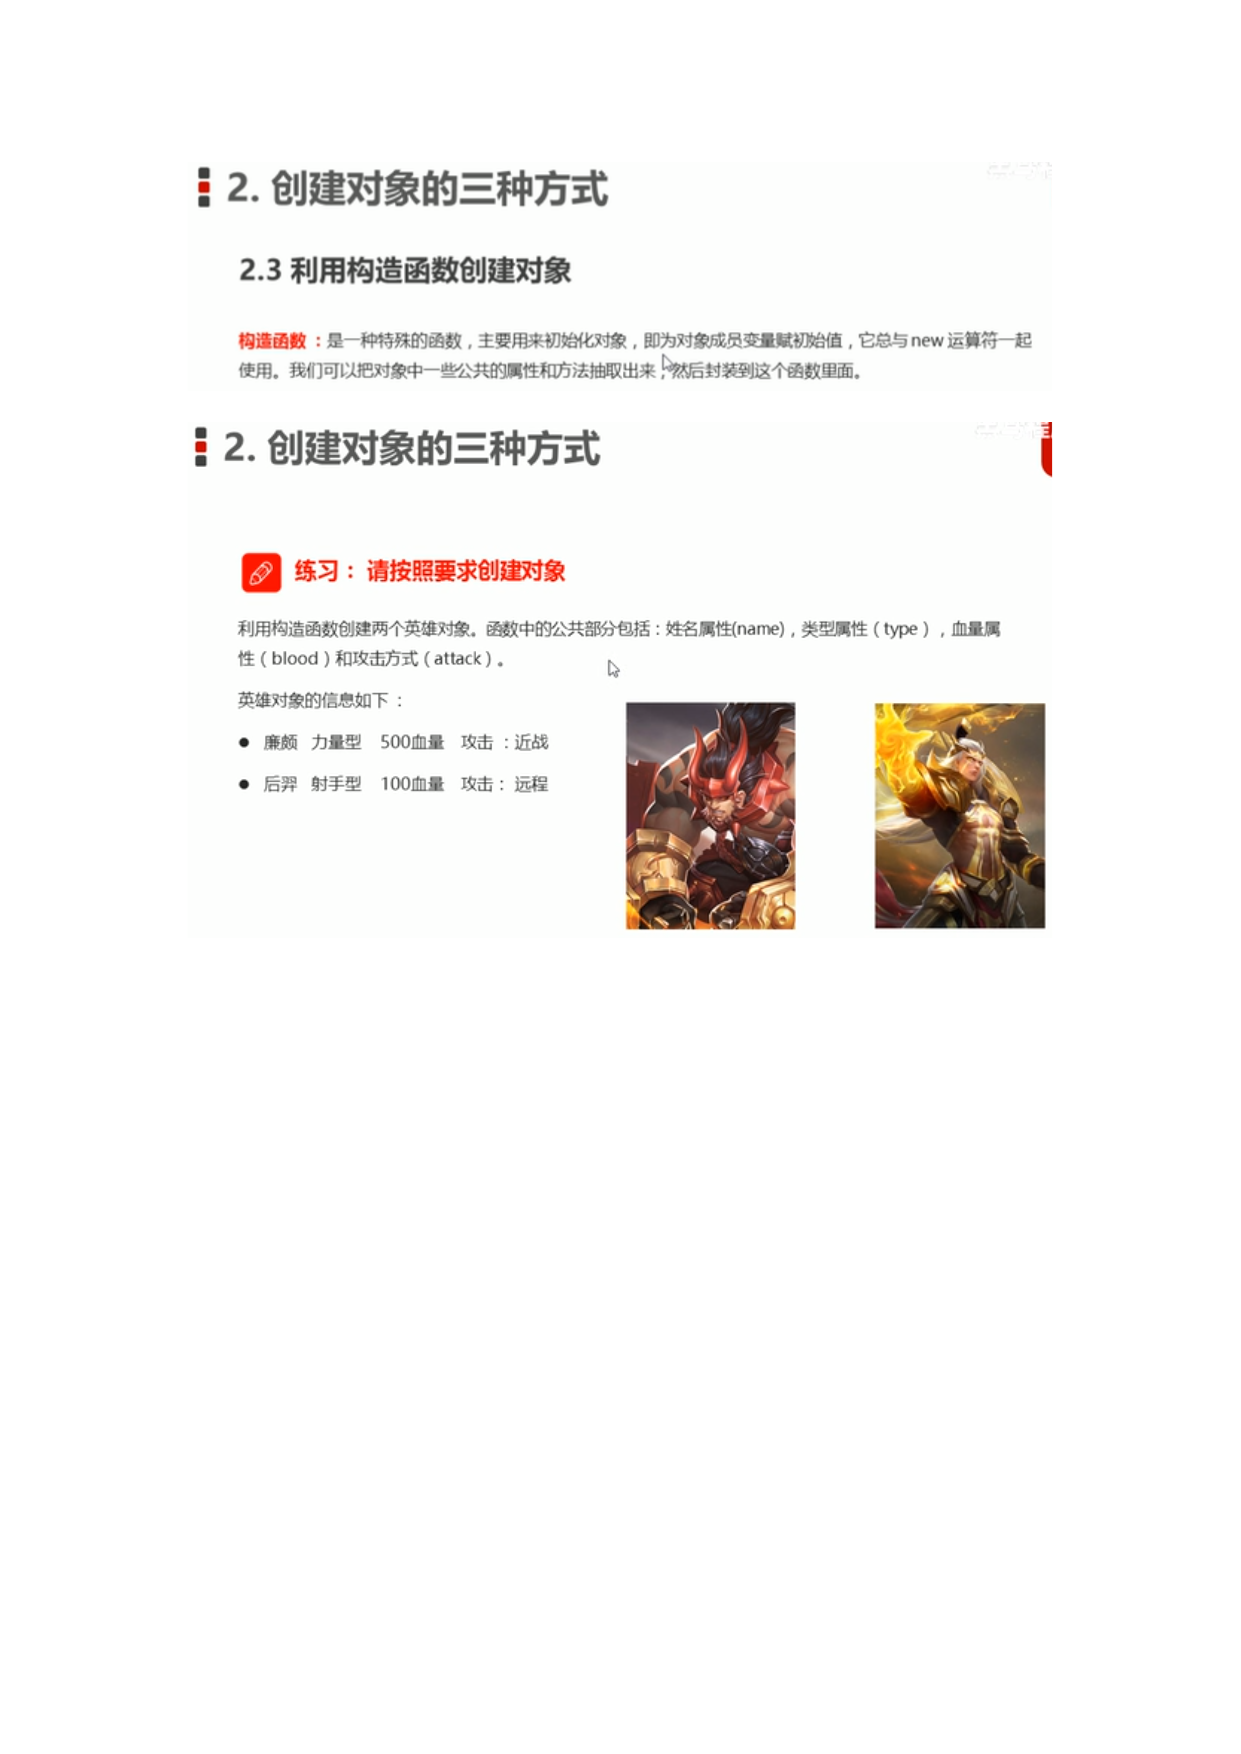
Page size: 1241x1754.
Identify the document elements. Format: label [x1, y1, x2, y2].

picture [187, 162, 1052, 391]
picture [187, 422, 1053, 938]
